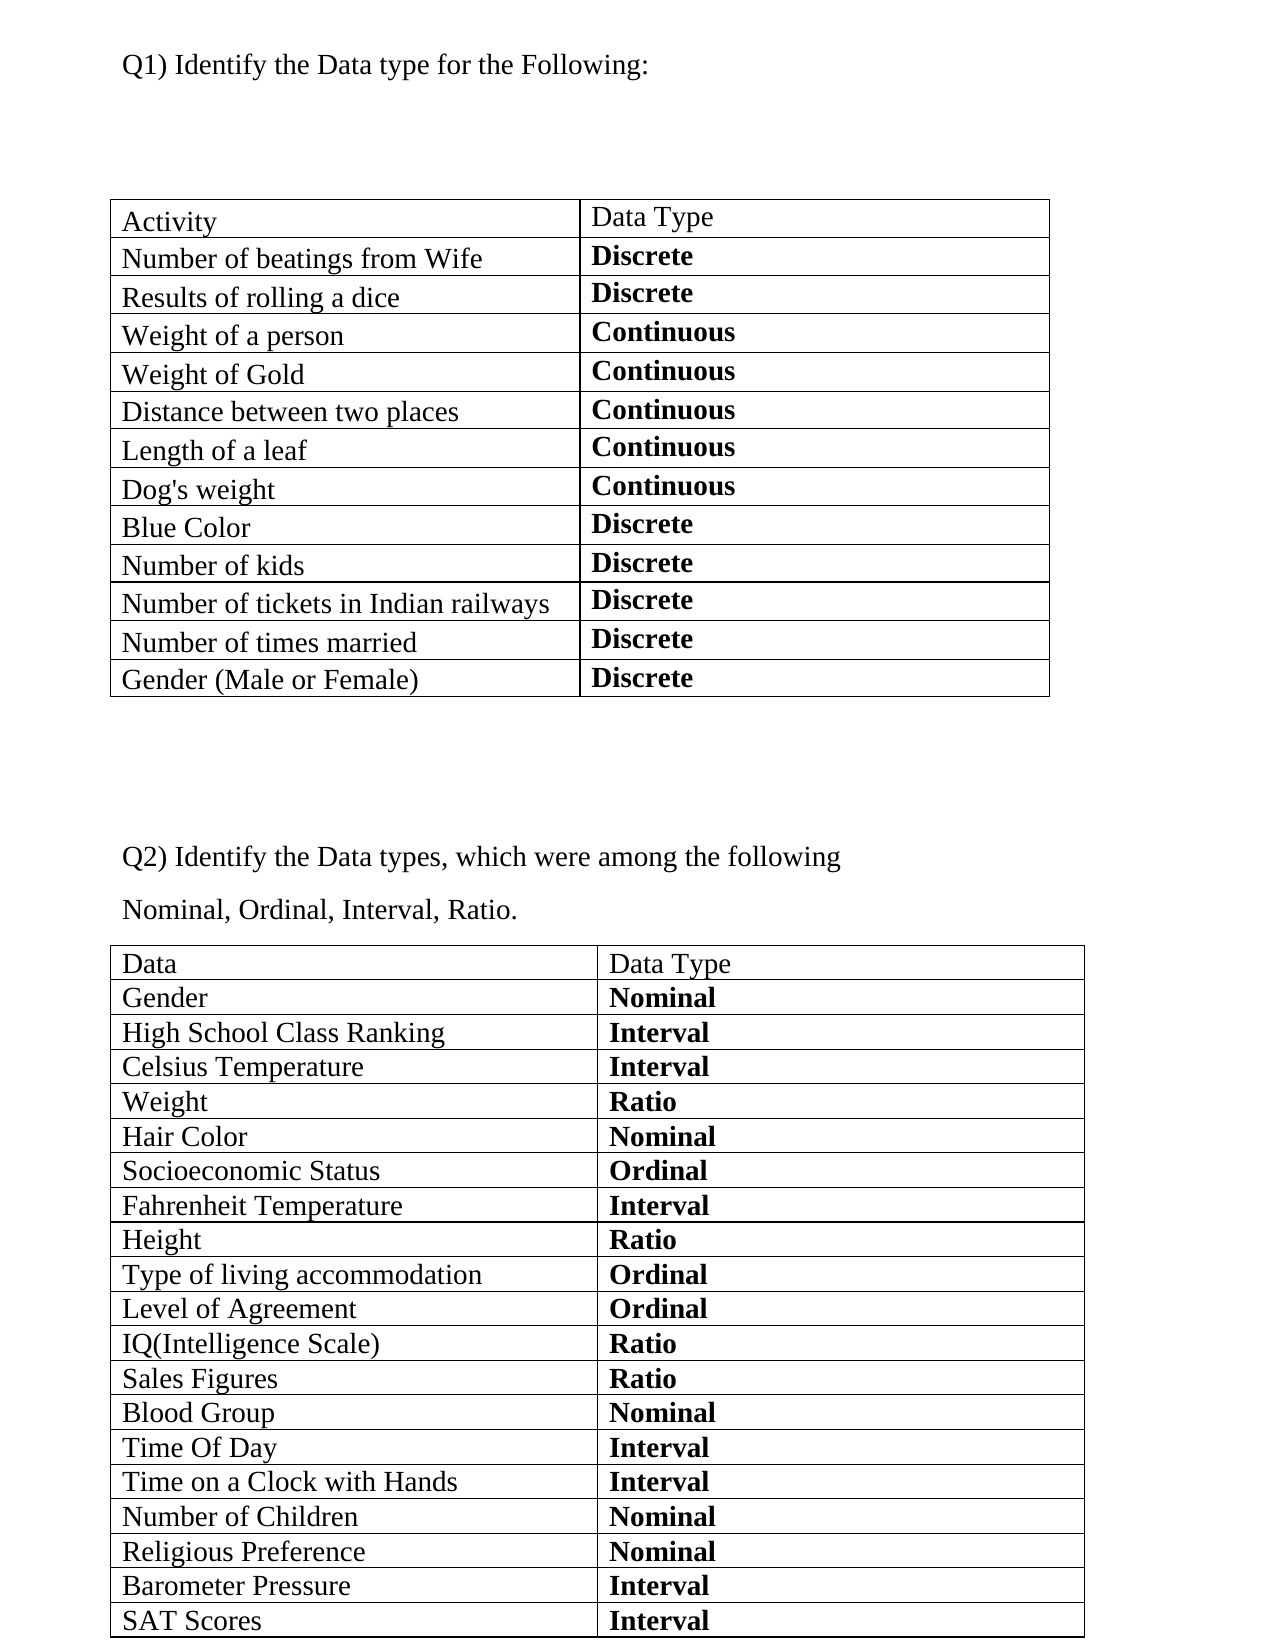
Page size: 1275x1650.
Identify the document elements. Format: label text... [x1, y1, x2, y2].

table_cell Number of Children [111, 1499, 597, 1533]
table_cell Results of rolling a dice [111, 276, 579, 313]
table_cell Time Of Day [111, 1430, 597, 1463]
table_cell Discrete [581, 506, 1049, 544]
table_cell Blue Color [111, 506, 579, 544]
table_cell Interval [598, 1050, 1084, 1083]
table_cell Number of kids [111, 545, 579, 581]
table_cell Blood Group [111, 1395, 597, 1429]
table_cell Number of tickets in Indian railways [111, 583, 579, 620]
table_cell Barometer Pressure [111, 1568, 597, 1602]
table_cell Nominal [598, 1395, 1084, 1429]
table_cell Discrete [581, 545, 1049, 581]
table_cell Interval [598, 1568, 1084, 1602]
table_cell Hair Color [111, 1119, 597, 1152]
table_cell Continuous [581, 392, 1049, 428]
table_cell Time on a Clock with Hands [111, 1465, 597, 1498]
table_cell SAT Scores [111, 1603, 597, 1636]
table_cell Ratio [598, 1084, 1084, 1118]
table_cell Interval [598, 1603, 1084, 1636]
table_cell Weight of Gold [111, 353, 579, 391]
table_cell Type of living accommodation [111, 1257, 597, 1291]
table_cell IQ(Intelligence Scale) [111, 1326, 597, 1360]
table_cell Discrete [581, 238, 1049, 274]
table_cell Interval [598, 1430, 1084, 1463]
table_cell Religious Preference [111, 1534, 597, 1567]
table_cell Discrete [581, 276, 1049, 313]
table_cell Length of a leaf [111, 429, 579, 467]
table_cell Interval [598, 1465, 1084, 1498]
table_header Data Type [598, 946, 1084, 979]
table_cell Nominal [598, 980, 1084, 1014]
table_cell Nominal [598, 1499, 1084, 1533]
table_cell Discrete [581, 621, 1049, 659]
table_cell Height [111, 1223, 597, 1256]
table_cell Socioeconomic Status [111, 1153, 597, 1187]
table_cell Discrete [581, 660, 1049, 696]
text Q1) Identify the Data type for the Following: [122, 47, 1219, 80]
table_cell High School Class Ranking [111, 1015, 597, 1048]
table_cell Number of times married [111, 621, 579, 659]
table_cell Number of beatings from Wife [111, 238, 579, 274]
table_cell Interval [598, 1015, 1084, 1048]
table_cell Continuous [581, 353, 1049, 391]
text Q2) Identify the Data types, which were among the following [122, 839, 1219, 873]
table_cell Interval [598, 1188, 1084, 1221]
table_cell Level of Agreement [111, 1292, 597, 1325]
table_cell Fahrenheit Temperature [111, 1188, 597, 1221]
table_cell Ratio [598, 1326, 1084, 1360]
table_cell Dog's weight [111, 468, 579, 505]
table_cell Distance between two places [111, 392, 579, 428]
table_cell Sales Figures [111, 1361, 597, 1394]
table_header Data [111, 946, 597, 979]
table_cell Continuous [581, 314, 1049, 352]
table_cell Continuous [581, 429, 1049, 467]
table_header Data Type [581, 200, 1049, 237]
table_cell Discrete [581, 583, 1049, 620]
table_cell Nominal [598, 1534, 1084, 1567]
table_cell Ordinal [598, 1292, 1084, 1325]
table_cell Ratio [598, 1223, 1084, 1256]
table_cell Nominal [598, 1119, 1084, 1152]
table_cell Ratio [598, 1361, 1084, 1394]
table_cell Ordinal [598, 1257, 1084, 1291]
table_header Activity [111, 200, 579, 237]
table_cell Continuous [581, 468, 1049, 505]
table_cell Weight of a person [111, 314, 579, 352]
table_cell Weight [111, 1084, 597, 1118]
text Nominal, Ordinal, Interval, Ratio. [122, 892, 1219, 925]
table_cell Gender (Male or Female) [111, 660, 579, 696]
table_cell Ordinal [598, 1153, 1084, 1187]
table_cell Celsius Temperature [111, 1050, 597, 1083]
table_cell Gender [111, 980, 597, 1014]
